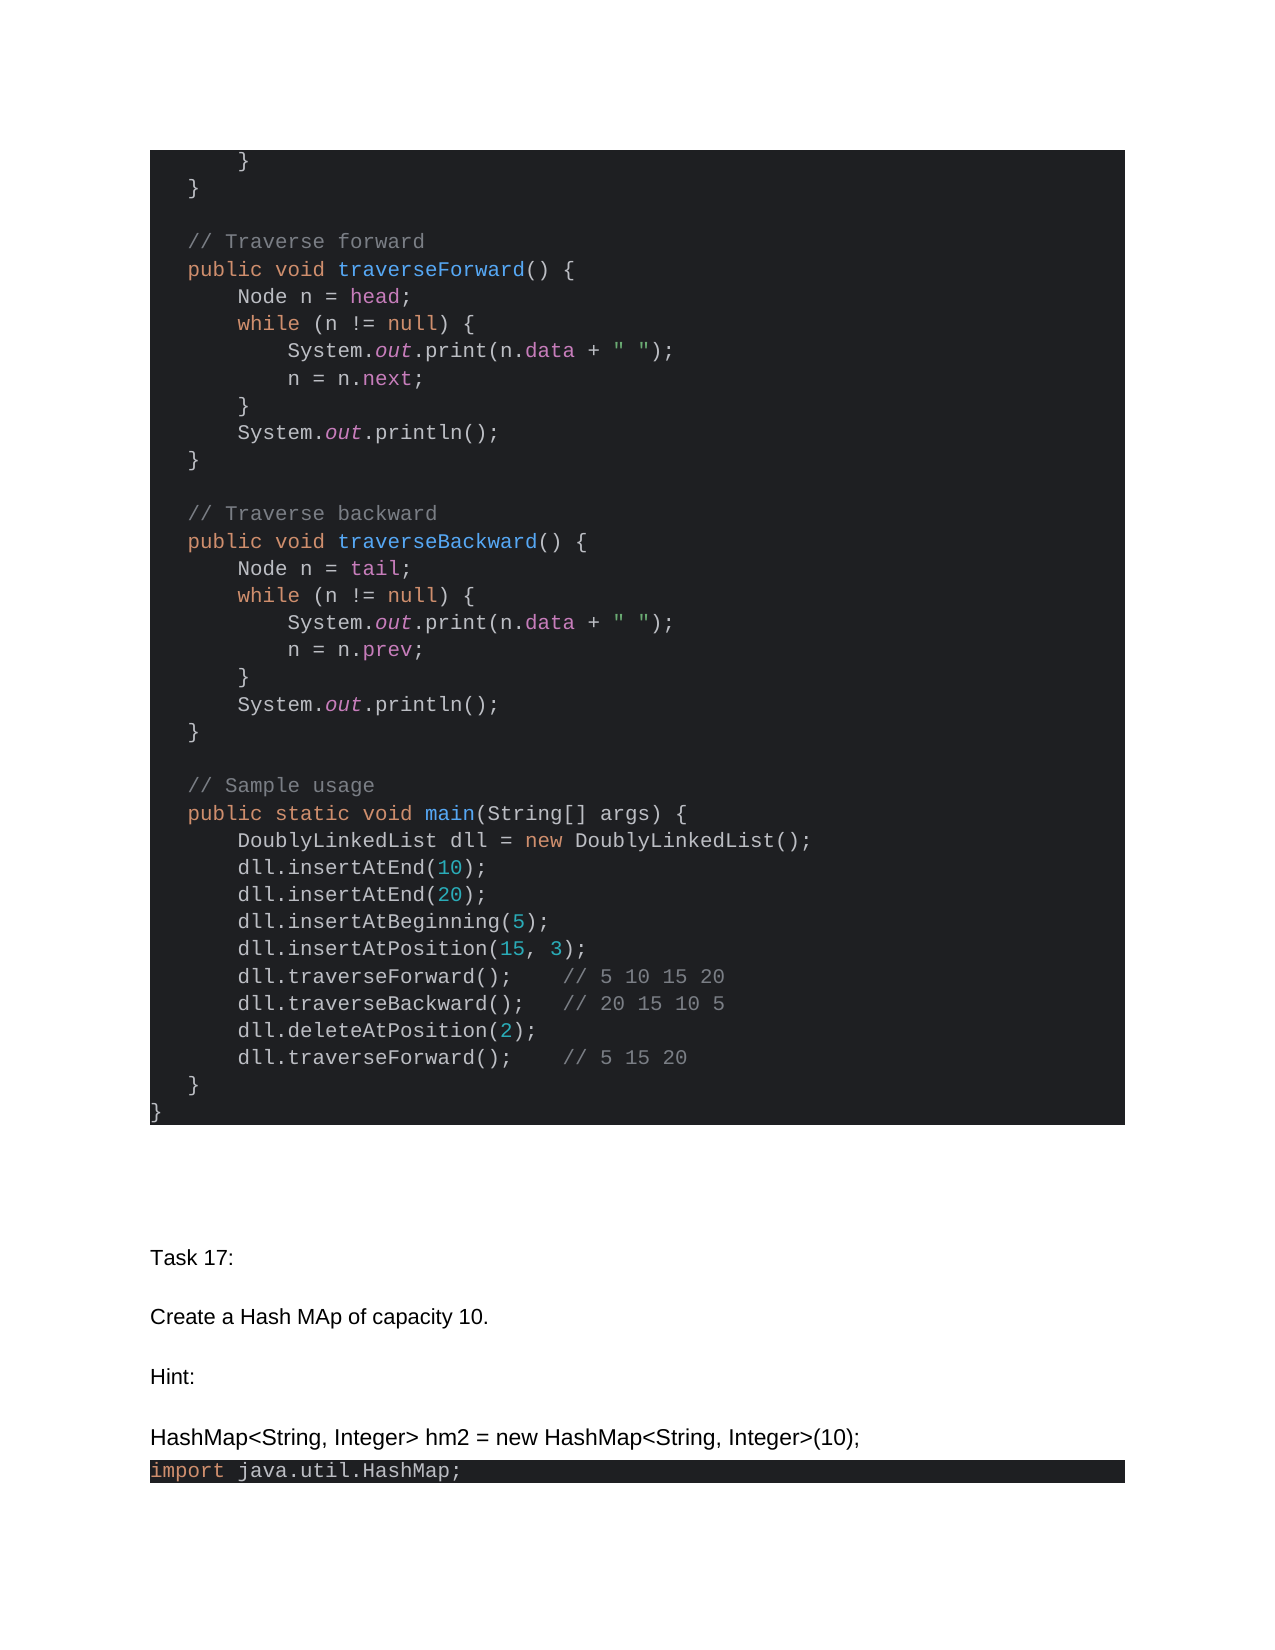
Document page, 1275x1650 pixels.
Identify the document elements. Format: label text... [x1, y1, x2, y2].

text } [150, 177, 1125, 201]
text n = n.prev; [150, 639, 1125, 663]
text dll.traverseForward(); // 5 15 20 [150, 1047, 1125, 1071]
text import java.util.HashMap; [150, 1460, 1125, 1483]
text public void traverseForward() { [150, 259, 1125, 282]
text Create a Hash MAp of capacity 10. [150, 1304, 1125, 1329]
text public static void main(String[] args) { [150, 802, 1125, 826]
text while (n != null) { [150, 585, 1125, 609]
text dll.traverseForward(); // 5 10 15 20 [150, 966, 1125, 989]
text } [150, 667, 1125, 690]
text } [150, 449, 1125, 473]
text dll.deleteAtPosition(2); [150, 1020, 1125, 1044]
text } [150, 395, 1125, 418]
text Node n = tail; [150, 558, 1125, 581]
text Task 17: [150, 1244, 1125, 1269]
text } [150, 150, 1125, 174]
text Hint: [150, 1364, 1125, 1389]
text dll.insertAtPosition(15, 3); [150, 938, 1125, 962]
text public void traverseBackward() { [150, 531, 1125, 554]
text } [150, 1102, 1125, 1125]
text } [150, 1074, 1125, 1098]
text dll.insertAtEnd(20); [150, 884, 1125, 908]
text System.out.println(); [150, 422, 1125, 446]
text DoublyLinkedList dll = new DoublyLinkedList(); [150, 830, 1125, 853]
text n = n.next; [150, 367, 1125, 391]
text // Traverse forward [150, 232, 1125, 255]
text // Sample usage [150, 775, 1125, 799]
text System.out.println(); [150, 694, 1125, 717]
text Node n = head; [150, 286, 1125, 309]
text System.out.print(n.data + " "); [150, 612, 1125, 636]
text dll.traverseBackward(); // 20 15 10 5 [150, 993, 1125, 1016]
text System.out.print(n.data + " "); [150, 340, 1125, 364]
text // Traverse backward [150, 503, 1125, 527]
text dll.insertAtBeginning(5); [150, 911, 1125, 935]
text HashMap<String, Integer> hm2 = new HashMap<String, Integer>(10); [150, 1423, 1125, 1450]
text while (n != null) { [150, 313, 1125, 337]
text } [150, 721, 1125, 744]
text dll.insertAtEnd(10); [150, 857, 1125, 881]
